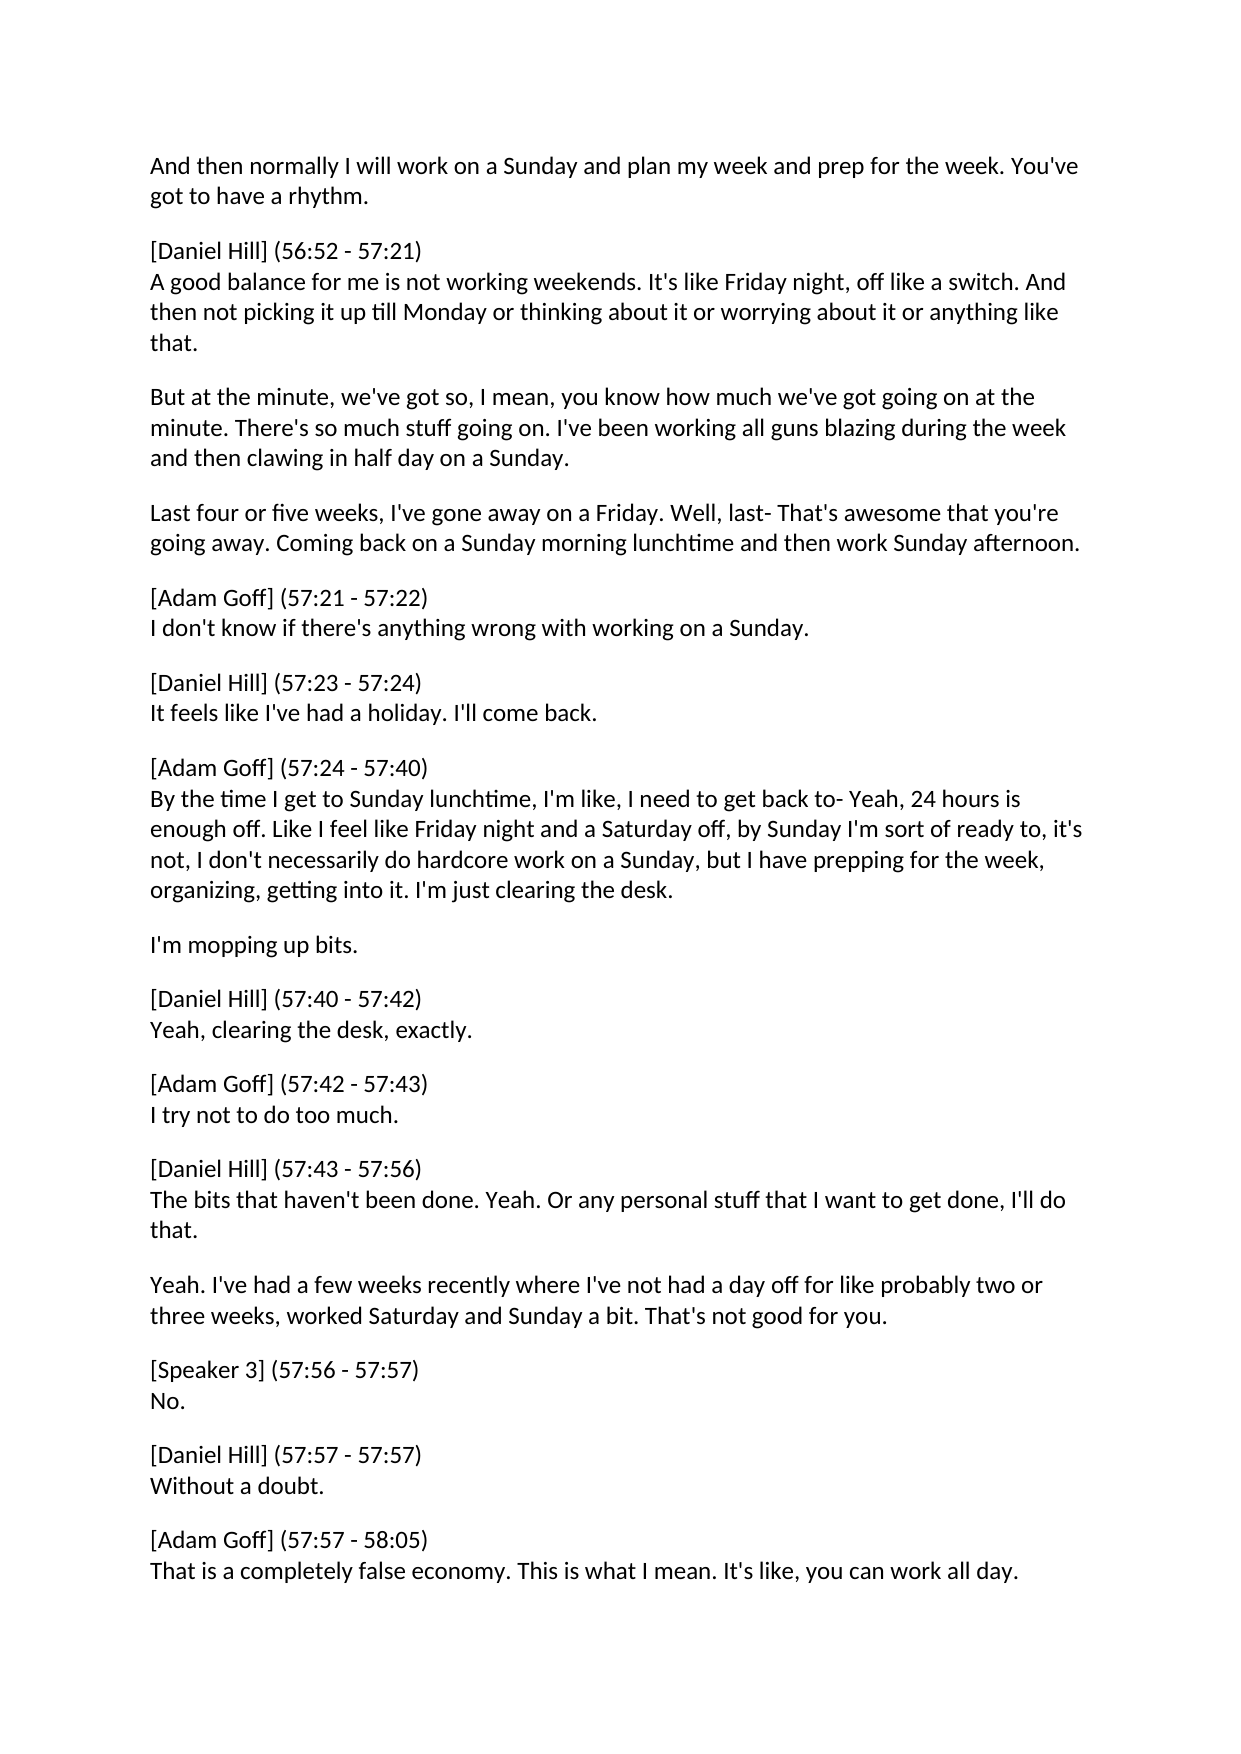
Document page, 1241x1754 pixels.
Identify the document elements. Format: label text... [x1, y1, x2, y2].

text The bits that haven't been done. Yeah. Or any personal stuff that I want to get done, I'll do that. [150, 1184, 1090, 1245]
text I'm mopping up bits. [150, 929, 1090, 959]
text Yeah. I've had a few weeks recently where I've not had a day off for like probably two or three weeks, worked Saturday and Sunday a bit. That's not good for you. [150, 1269, 1090, 1330]
text But at the minute, we've got so, I mean, you know how much we've got going on at the minute. There's so much stuff going on. I've been working all guns blazing during the week and then clawing in half day on a Sunday. [150, 381, 1090, 473]
text [Daniel Hill] (57:43 - 57:56) [150, 1154, 1090, 1184]
text [Daniel Hill] (56:52 - 57:21) [150, 235, 1090, 266]
text I try not to do too much. [150, 1099, 1090, 1129]
text By the time I get to Sunday lunchtime, I'm like, I need to get back to- Yeah, 24 hours is enough off. Like I feel like Friday night and a Saturday off, by Sunday I'm sort of ready to, it's not, I don't necessarily do hardcore work on a Sunday, but I have prepping for the week, organizing, getting into it. I'm just clearing the desk. [150, 783, 1090, 905]
text Last four or five weeks, I've gone away on a Friday. Well, last- That's awesome that you're going away. Coming back on a Sunday morning lunchtime and then work Sunday afternoon. [150, 497, 1090, 558]
text It feels like I've had a holiday. I'll come back. [150, 698, 1090, 728]
text Yeah, clearing the desk, exactly. [150, 1014, 1090, 1044]
text [Adam Goff] (57:42 - 57:43) [150, 1068, 1090, 1099]
text That is a completely false economy. This is what I mean. It's like, you can work all day. [150, 1555, 1090, 1586]
text [Adam Goff] (57:57 - 58:05) [150, 1524, 1090, 1555]
text [Daniel Hill] (57:57 - 57:57) [150, 1439, 1090, 1470]
text No. [150, 1385, 1090, 1415]
text [Daniel Hill] (57:40 - 57:42) [150, 983, 1090, 1014]
text [Adam Goff] (57:24 - 57:40) [150, 752, 1090, 783]
text Without a doubt. [150, 1470, 1090, 1501]
text I don't know if there's anything wrong with working on a Sunday. [150, 612, 1090, 643]
text And then normally I will work on a Sunday and plan my week and prep for the week. You've got to have a rhythm. [150, 150, 1090, 211]
text A good balance for me is not working weekends. It's like Friday night, off like a switch. And then not picking it up till Monday or thinking about it or worrying about it or anything like that. [150, 266, 1090, 357]
text [Adam Goff] (57:21 - 57:22) [150, 582, 1090, 612]
text [Daniel Hill] (57:23 - 57:24) [150, 667, 1090, 698]
text [Speaker 3] (57:56 - 57:57) [150, 1354, 1090, 1385]
